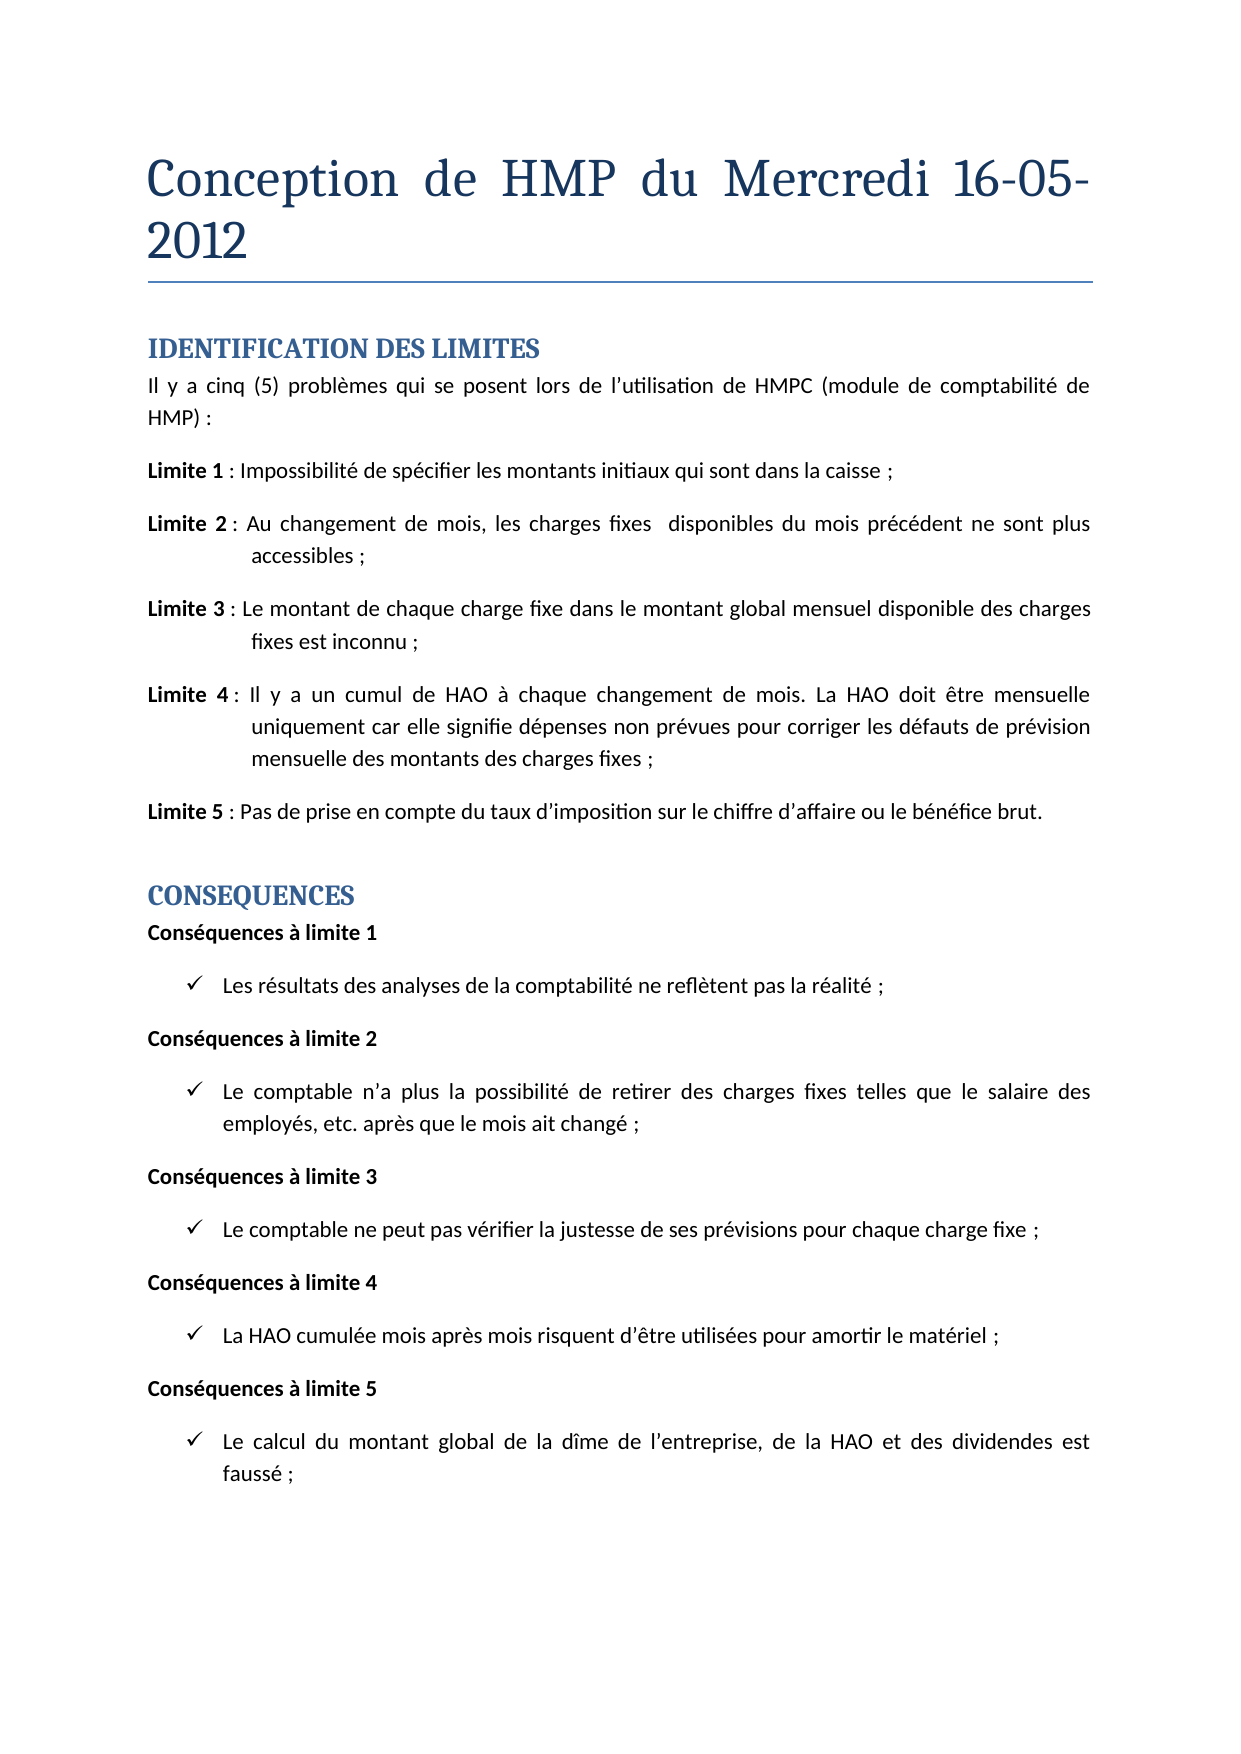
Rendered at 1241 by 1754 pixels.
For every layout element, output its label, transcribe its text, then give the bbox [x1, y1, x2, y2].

text Limite 5 : Pas de prise en compte du taux d’imposition sur le chiffre d’affaire ou le bénéfice brut. [148, 797, 1093, 825]
text Conséquences à limite 5 [148, 1374, 1093, 1402]
text Conséquences à limite 3 [148, 1162, 1093, 1190]
subtitle CONSEQUENCES [148, 879, 1093, 913]
list Les résultats des analyses de la comptabilité ne reflètent pas la réalité ; [185, 971, 1093, 999]
text Conséquences à limite 4 [148, 1268, 1093, 1296]
list Le comptable n’a plus la possibilité de retirer des charges fixes telles que le salaire des employés, etc. après que le mois ait changé ; [185, 1077, 1093, 1137]
text Limite 3 : Le montant de chaque charge fixe dans le montant global mensuel disponible des charges fixes est inconnu ; [148, 594, 1093, 655]
text Conséquences à limite 1 [148, 918, 1093, 946]
text Limite 2 : Au changement de mois, les charges fixes disponibles du mois précédent ne sont plus accessibles ; [148, 509, 1093, 569]
title Conception de HMP du Mercredi 16-05-2012 [148, 148, 1093, 281]
text Il y a cinq (5) problèmes qui se posent lors de l’utilisation de HMPC (module de comptabilité de HMP) : [148, 371, 1093, 431]
list La HAO cumulée mois après mois risquent d’être utilisées pour amortir le matériel ; [185, 1321, 1093, 1349]
text Limite 1 : Impossibilité de spécifier les montants initiaux qui sont dans la caisse ; [148, 456, 1093, 484]
text Conséquences à limite 2 [148, 1024, 1093, 1052]
list Le calcul du montant global de la dîme de l’entreprise, de la HAO et des dividendes est faussé ; [185, 1427, 1093, 1487]
text Limite 4 : Il y a un cumul de HAO à chaque changement de mois. La HAO doit être mensuelle uniquement car elle signifie dépenses non prévues pour corriger les défauts de prévision mensuelle des montants des charges fixes ; [148, 680, 1093, 772]
list Le comptable ne peut pas vérifier la justesse de ses prévisions pour chaque charge fixe ; [185, 1215, 1093, 1243]
subtitle IDENTIFICATION DES LIMITES [148, 333, 1093, 366]
